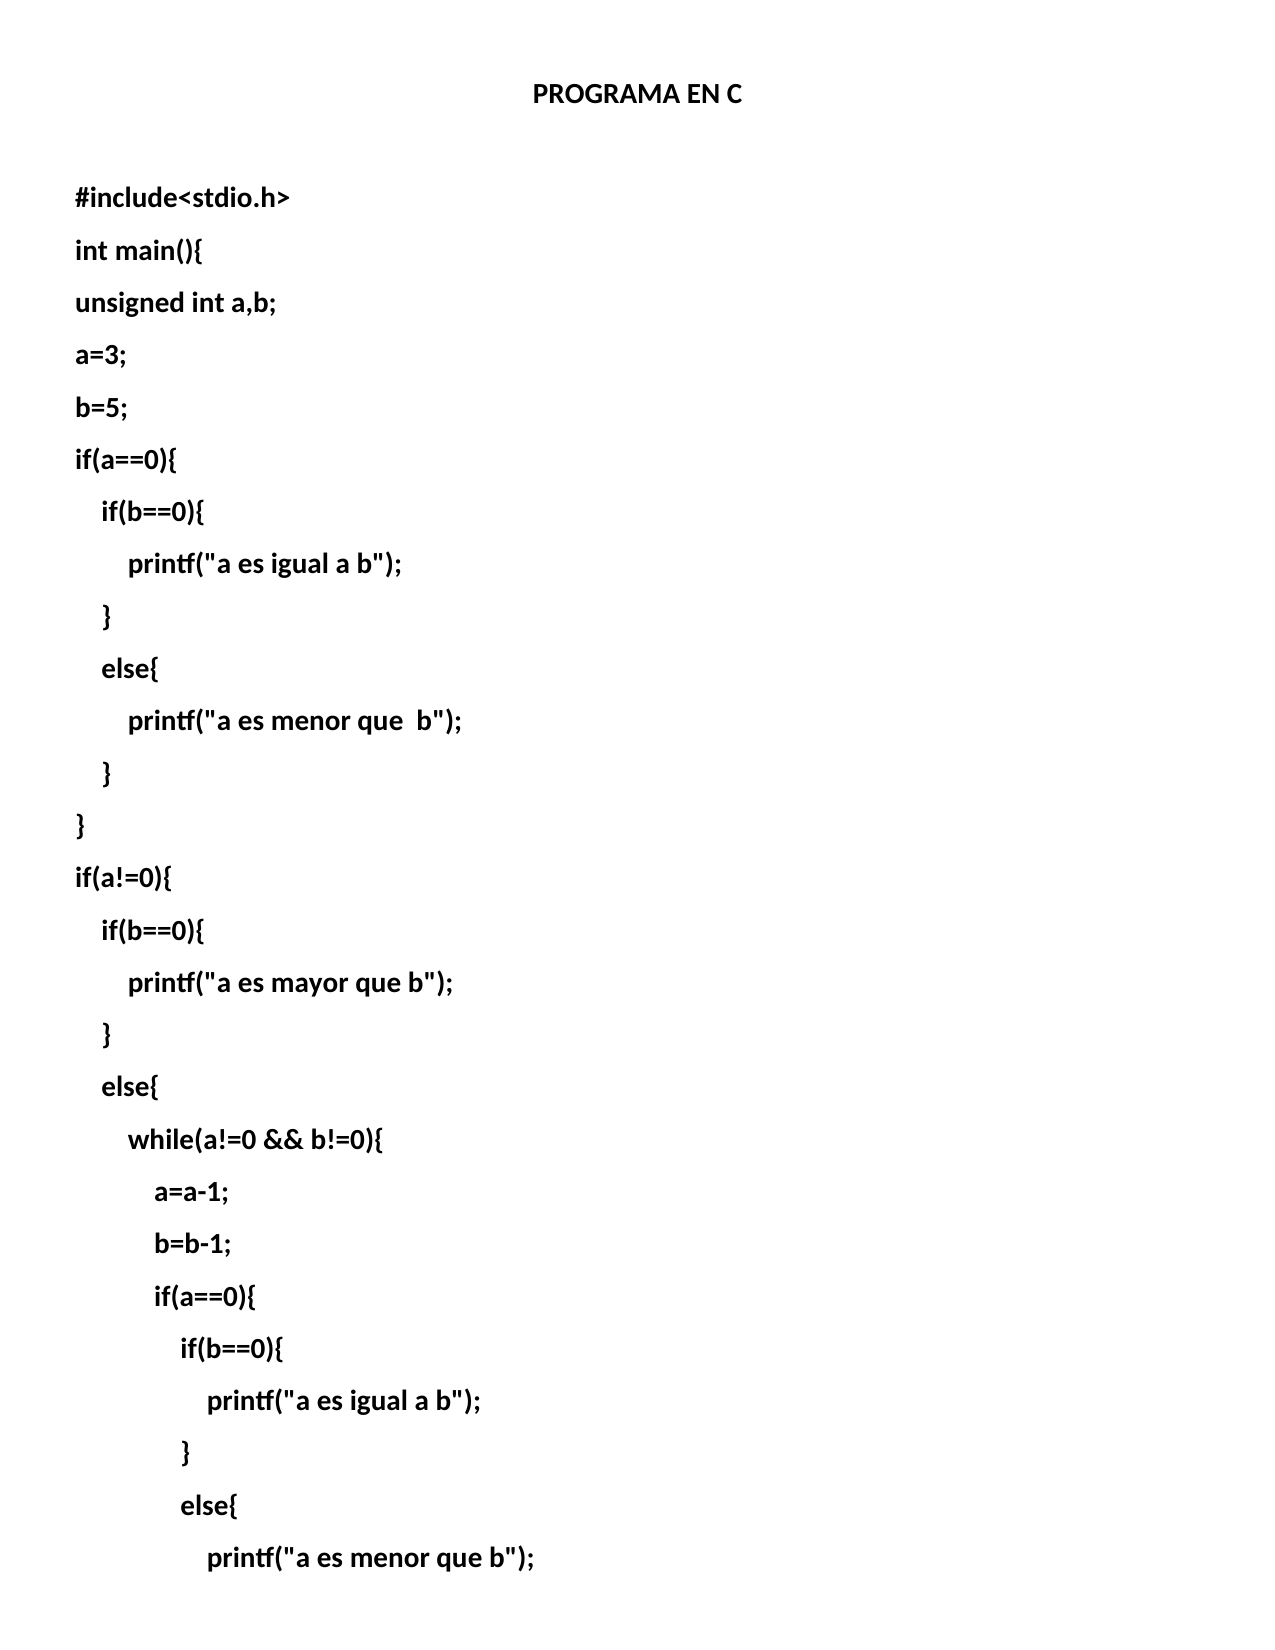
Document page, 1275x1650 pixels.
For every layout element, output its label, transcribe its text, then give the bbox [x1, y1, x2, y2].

text } [75, 598, 1200, 633]
text b=b-1; [75, 1225, 1200, 1261]
text printf("a es igual a b"); [75, 1382, 1200, 1418]
text if(b==0){ [75, 1330, 1200, 1366]
text } [75, 1016, 1200, 1052]
text else{ [75, 1068, 1200, 1104]
text } [75, 807, 1200, 843]
text a=3; [75, 336, 1200, 372]
text if(b==0){ [75, 493, 1200, 529]
text } [75, 755, 1200, 790]
text if(a==0){ [75, 1278, 1200, 1313]
text printf("a es menor que b"); [75, 702, 1200, 738]
text int main(){ [75, 232, 1200, 267]
text if(a!=0){ [75, 859, 1200, 895]
text } [75, 1434, 1200, 1470]
text else{ [75, 650, 1200, 686]
text #include<stdio.h> [75, 179, 1200, 215]
text while(a!=0 && b!=0){ [75, 1121, 1200, 1156]
text b=5; [75, 389, 1200, 424]
text a=a-1; [75, 1173, 1200, 1209]
text unsigned int a,b; [75, 284, 1200, 320]
text if(b==0){ [75, 912, 1200, 947]
text printf("a es igual a b"); [75, 546, 1200, 581]
text printf("a es mayor que b"); [75, 964, 1200, 999]
text else{ [75, 1487, 1200, 1522]
text printf("a es menor que b"); [75, 1539, 1200, 1575]
text PROGRAMA EN C [75, 75, 1200, 111]
text if(a==0){ [75, 441, 1200, 477]
